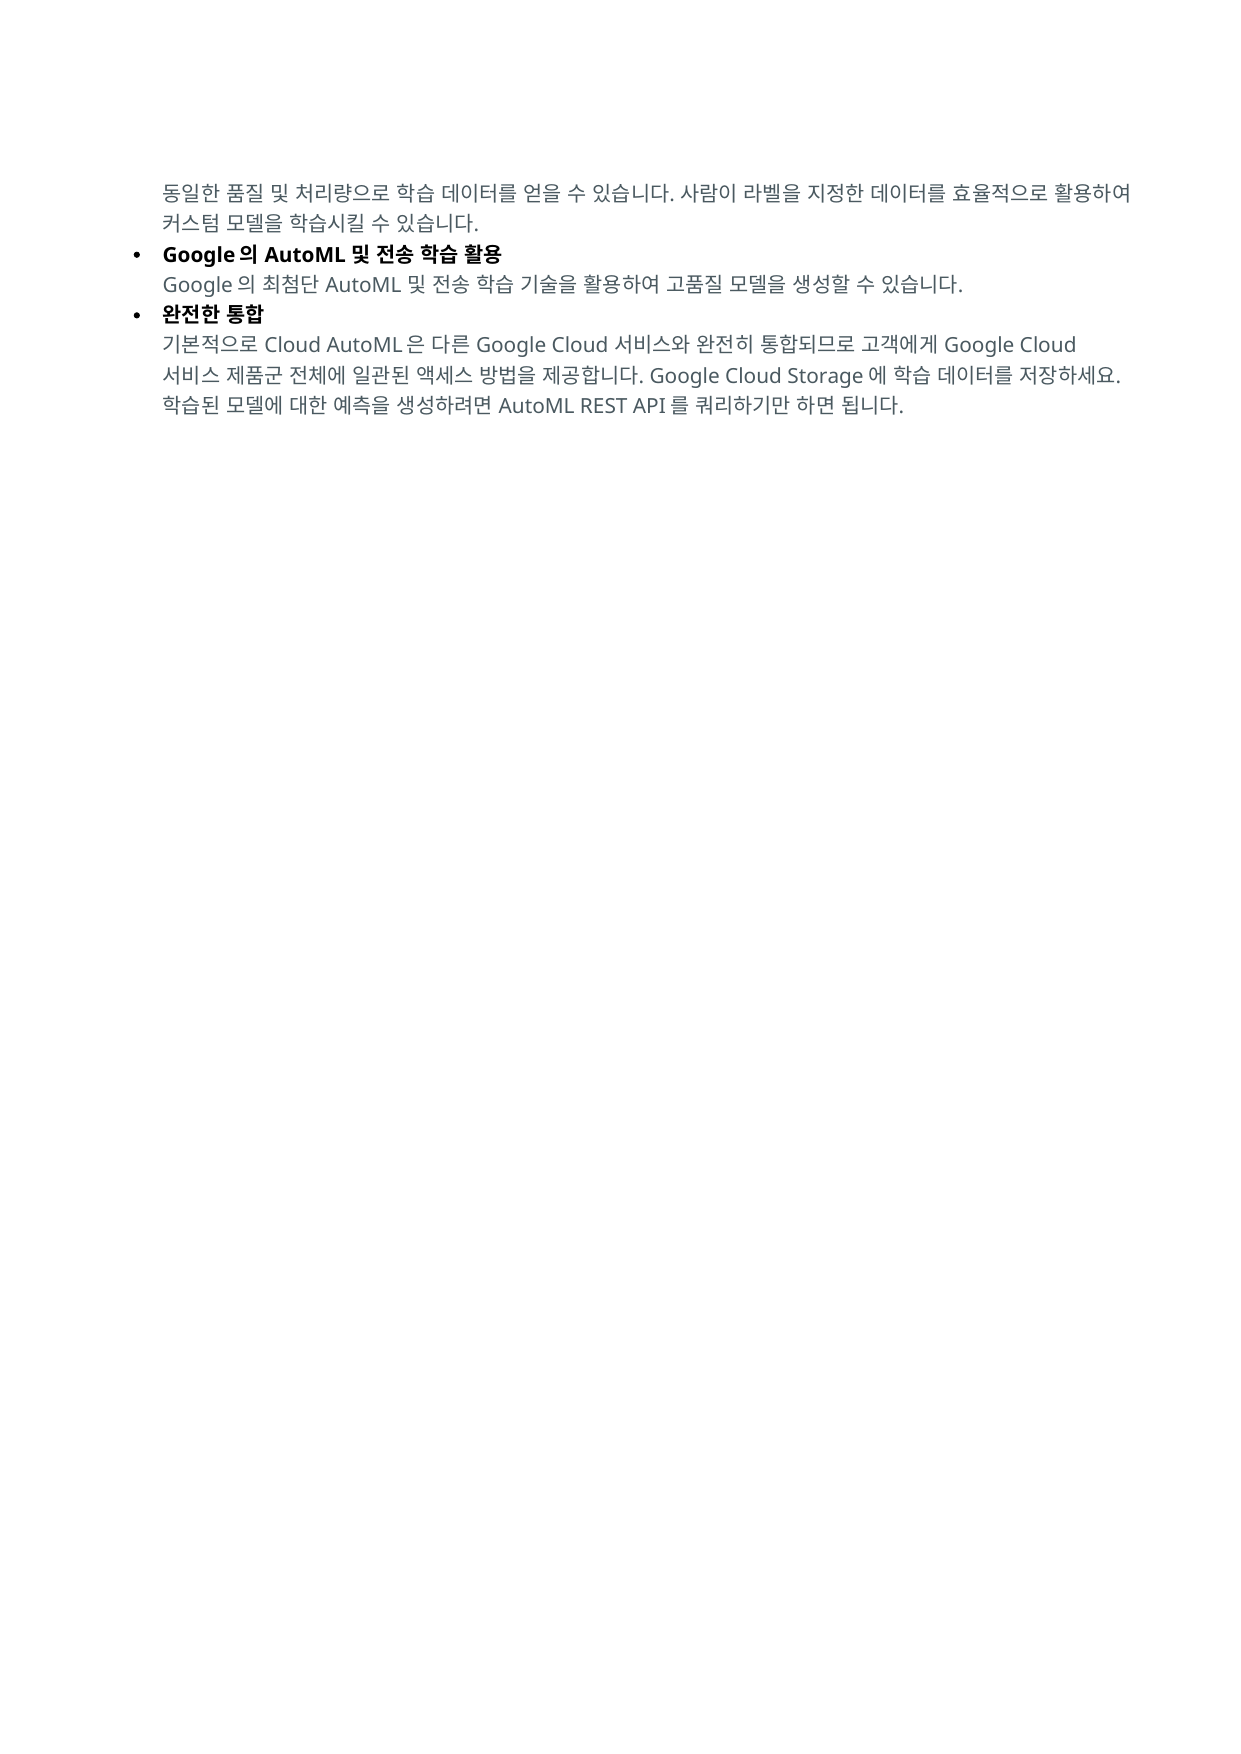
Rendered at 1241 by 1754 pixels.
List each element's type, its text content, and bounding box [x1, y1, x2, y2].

subtitle Google의 최첨단 AutoML 및 전송 학습 기술을 활용하여 고품질 모델을 생성할 수 있습니다. [162, 268, 1137, 298]
subtitle 기본적으로 Cloud AutoML은 다른 Google Cloud 서비스와 완전히 통합되므로 고객에게 Google Cloud 서비스 제품군 전체에 일관된 액세스 방법을 제공합니다. Google Cloud Storage에 학습 데이터를 저장하세요. 학습된 모델에 대한 예측을 생성하려면 AutoML REST API를 쿼리하기만 하면 됩니다. [162, 329, 1137, 419]
list 완전한 통합 [133, 298, 1137, 329]
list Google의 AutoML 및 전송 학습 활용 [133, 238, 1137, 268]
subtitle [162, 177, 1137, 238]
